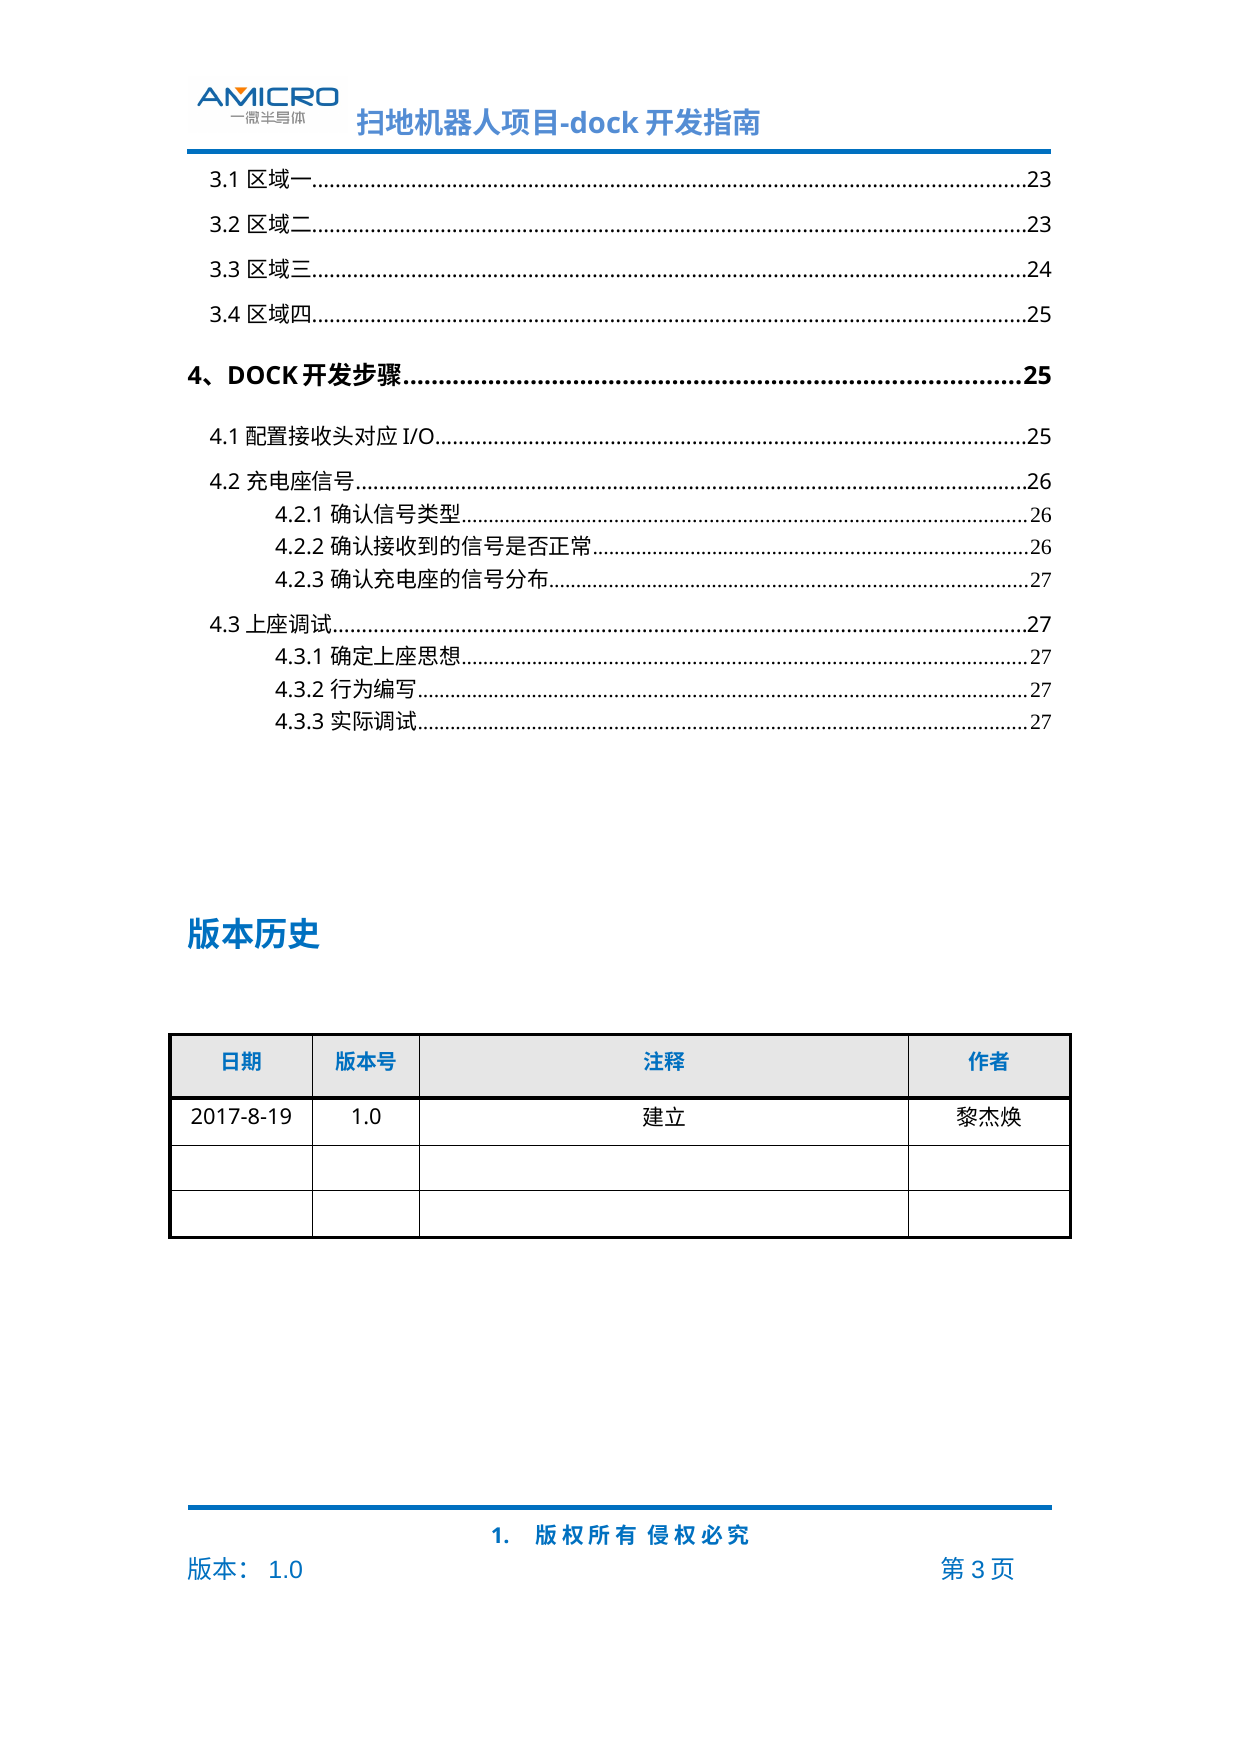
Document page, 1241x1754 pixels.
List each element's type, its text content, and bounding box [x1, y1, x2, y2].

table_header 日期 [172, 1036, 312, 1096]
table_cell [172, 1146, 312, 1190]
table_cell [420, 1146, 908, 1190]
table_header 版本号 [313, 1036, 419, 1096]
table_cell 黎杰焕 [909, 1100, 1069, 1144]
table_cell [172, 1191, 312, 1236]
picture [187, 76, 349, 133]
table_cell [420, 1191, 908, 1236]
table_header 作者 [909, 1036, 1069, 1096]
table_cell 建立 [420, 1100, 908, 1144]
table_header 注释 [420, 1036, 908, 1096]
table_cell [909, 1146, 1069, 1190]
table_cell 2017-8-19 [172, 1100, 312, 1144]
subtitle 版本历史 [187, 899, 1053, 964]
table_cell 1.0 [313, 1100, 419, 1144]
table_cell [313, 1191, 419, 1236]
table_cell [909, 1191, 1069, 1236]
table_cell [313, 1146, 419, 1190]
